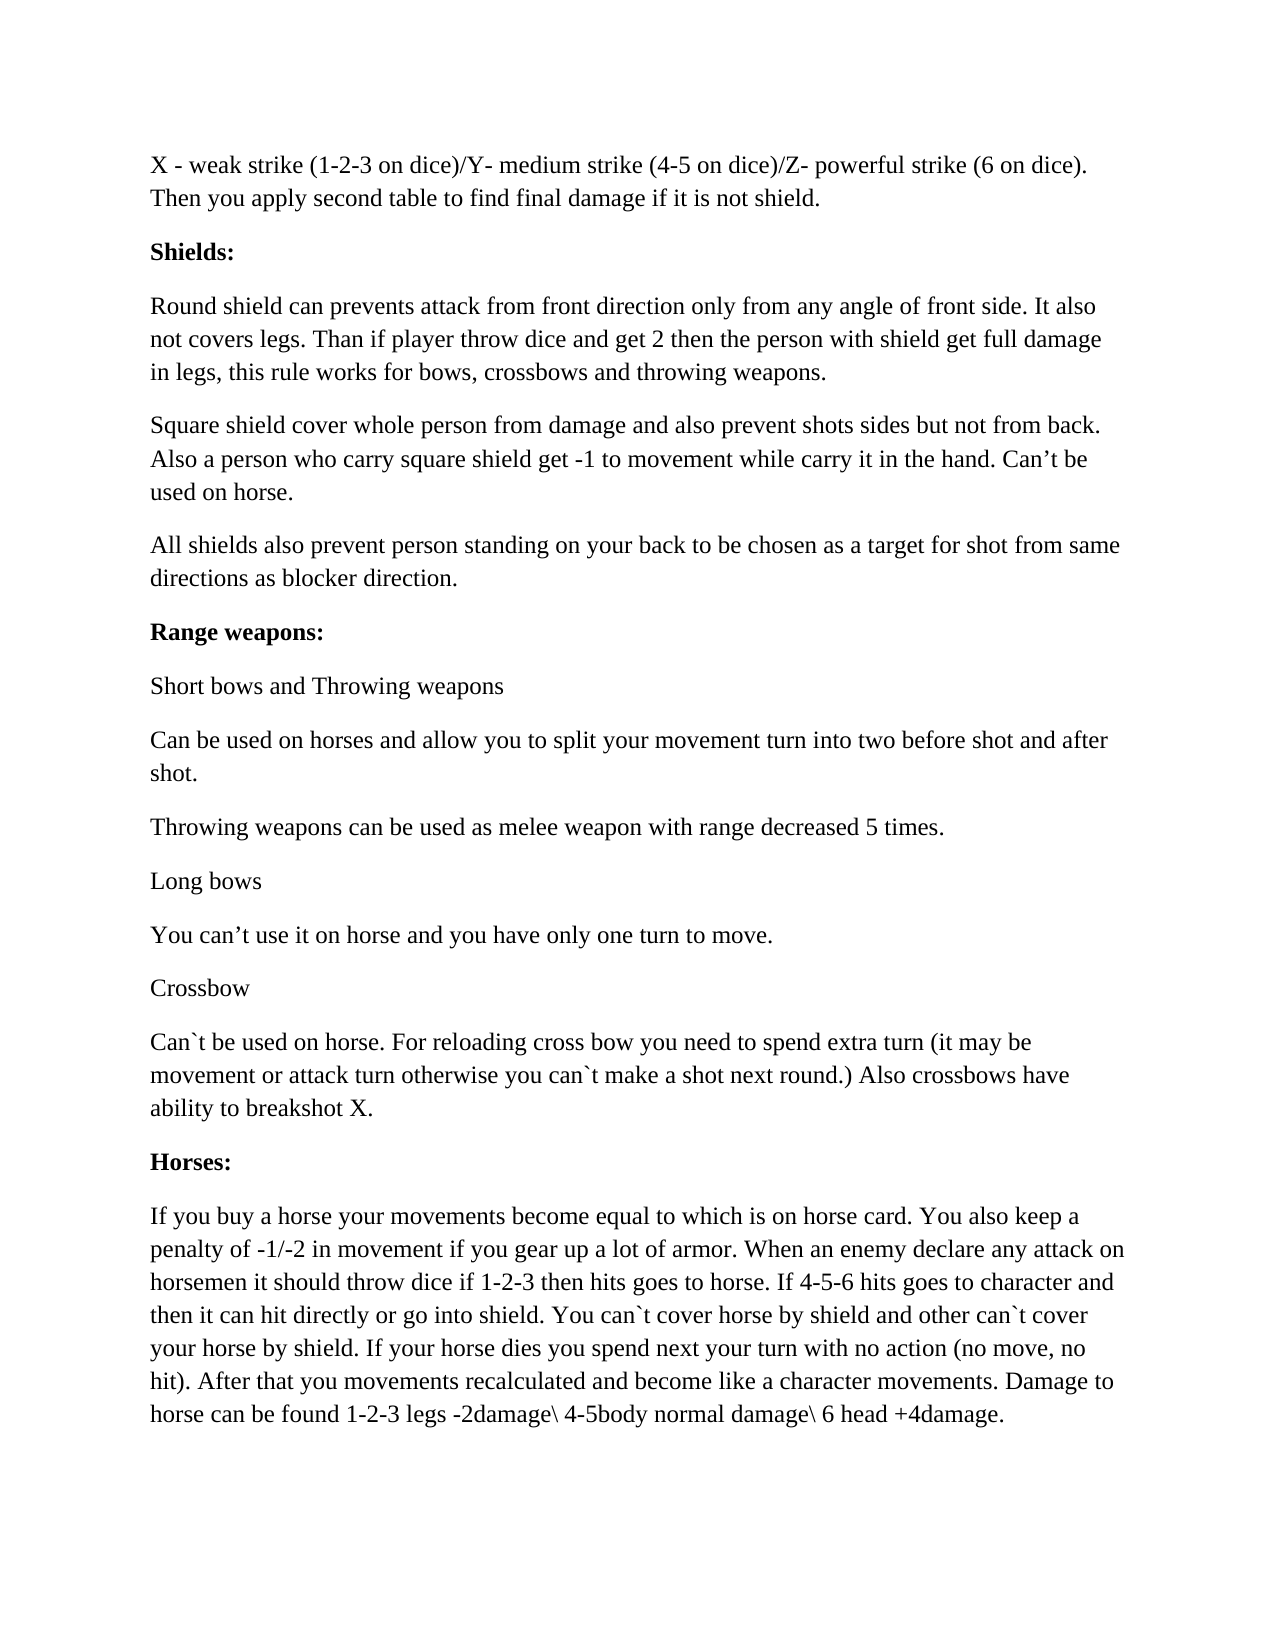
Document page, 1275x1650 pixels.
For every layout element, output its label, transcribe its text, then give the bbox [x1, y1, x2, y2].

text Crossbow [150, 973, 1125, 1002]
text Can`t be used on horse. For reloading cross bow you need to spend extra turn (it may be movement or attack turn otherwise you can`t make a shot next round.) Also crossbows have ability to breakshot X. [150, 1027, 1125, 1122]
text Throwing weapons can be used as melee weapon with range decreased 5 times. [150, 812, 1125, 841]
text Horses: [150, 1147, 1125, 1176]
text Round shield can prevents attack from front direction only from any angle of front side. It also not covers legs. Than if player throw dice and get 2 then the person with shield get full damage in legs, this rule works for bows, crossbows and throwing weapons. [150, 291, 1125, 386]
text X - weak strike (1-2-3 on dice)/Y- medium strike (4-5 on dice)/Z- powerful strike (6 on dice). Then you apply second table to find final damage if it is not shield. [150, 150, 1125, 212]
text If you buy a horse your movements become equal to which is on horse card. You also keep a penalty of -1/-2 in movement if you gear up a lot of armor. When an enemy declare any attack on horsemen it should throw dice if 1-2-3 then hits goes to horse. If 4-5-6 hits goes to character and then it can hit directly or go into shield. You can`t cover horse by shield and other can`t cover your horse by shield. If your horse dies you spend next your turn with no action (no move, no hit). After that you movements recalculated and become like a character movements. Damage to horse can be found 1-2-3 legs -2damage\ 4-5body normal damage\ 6 head +4damage. [150, 1201, 1125, 1428]
text You can’t use it on horse and you have only one turn to move. [150, 920, 1125, 948]
text All shields also prevent person standing on your back to be chosen as a target for shot from same directions as blocker direction. [150, 531, 1125, 592]
text Shields: [150, 237, 1125, 266]
text Can be used on horses and allow you to split your movement turn into two before shot and after shot. [150, 725, 1125, 787]
text Square shield cover whole person from damage and also prevent shots sides but not from back. Also a person who carry square shield get -1 to movement while carry it in the hand. Can’t be used on horse. [150, 411, 1125, 505]
text Long bows [150, 866, 1125, 894]
text Short bows and Throwing weapons [150, 671, 1125, 700]
text Range weapons: [150, 617, 1125, 646]
